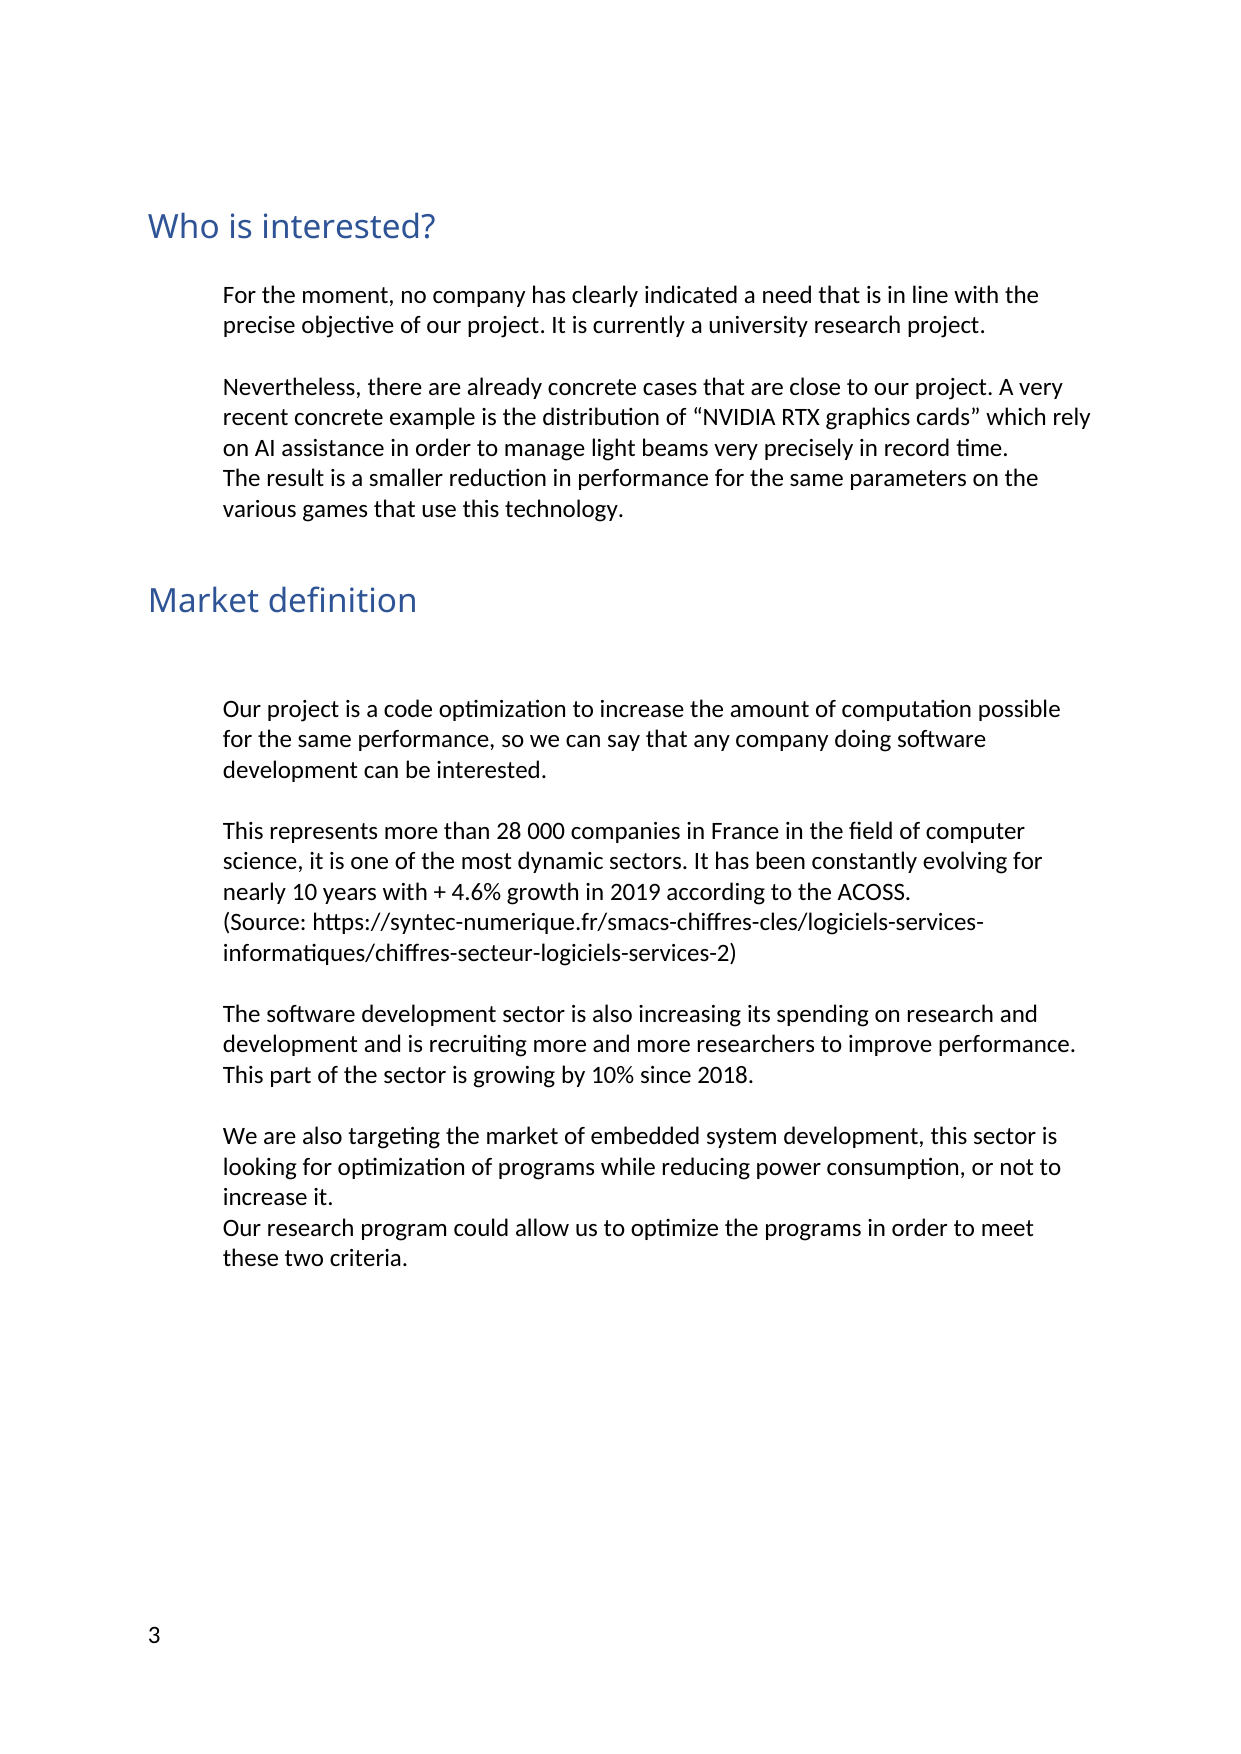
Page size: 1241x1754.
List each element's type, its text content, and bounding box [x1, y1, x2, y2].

list (Source: https://syntec-numerique.fr/smacs-chiffres-cles/logiciels-services-informatiques/chiffres-secteur-logiciels-services-2) [223, 906, 1093, 967]
subtitle Market definition [148, 577, 1093, 622]
list Nevertheless, there are already concrete cases that are close to our project. A very recent concrete example is the distribution of “NVIDIA RTX graphics cards” which rely on AI assistance in order to manage light beams very precisely in record time. [223, 371, 1093, 462]
list The software development sector is also increasing its spending on research and development and is recruiting more and more researchers to improve performance. This part of the sector is growing by 10% since 2018. [223, 998, 1093, 1089]
list This represents more than 28 000 companies in France in the field of computer science, it is one of the most dynamic sectors. It has been constantly evolving for nearly 10 years with + 4.6% growth in 2019 according to the ACOSS. [223, 815, 1093, 906]
subtitle Who is interested? [148, 203, 1093, 248]
list Our research program could allow us to optimize the programs in order to meet these two criteria. [223, 1212, 1093, 1273]
list Our project is a code optimization to increase the amount of computation possible for the same performance, so we can say that any company doing software development can be interested. [223, 693, 1093, 784]
list We are also targeting the market of embedded system development, this sector is looking for optimization of programs while reducing power consumption, or not to increase it. [223, 1120, 1093, 1212]
list For the moment, no company has clearly indicated a need that is in line with the precise objective of our project. It is currently a university research project. [223, 279, 1093, 340]
list The result is a smaller reduction in performance for the same parameters on the various games that use this technology. [223, 462, 1093, 523]
